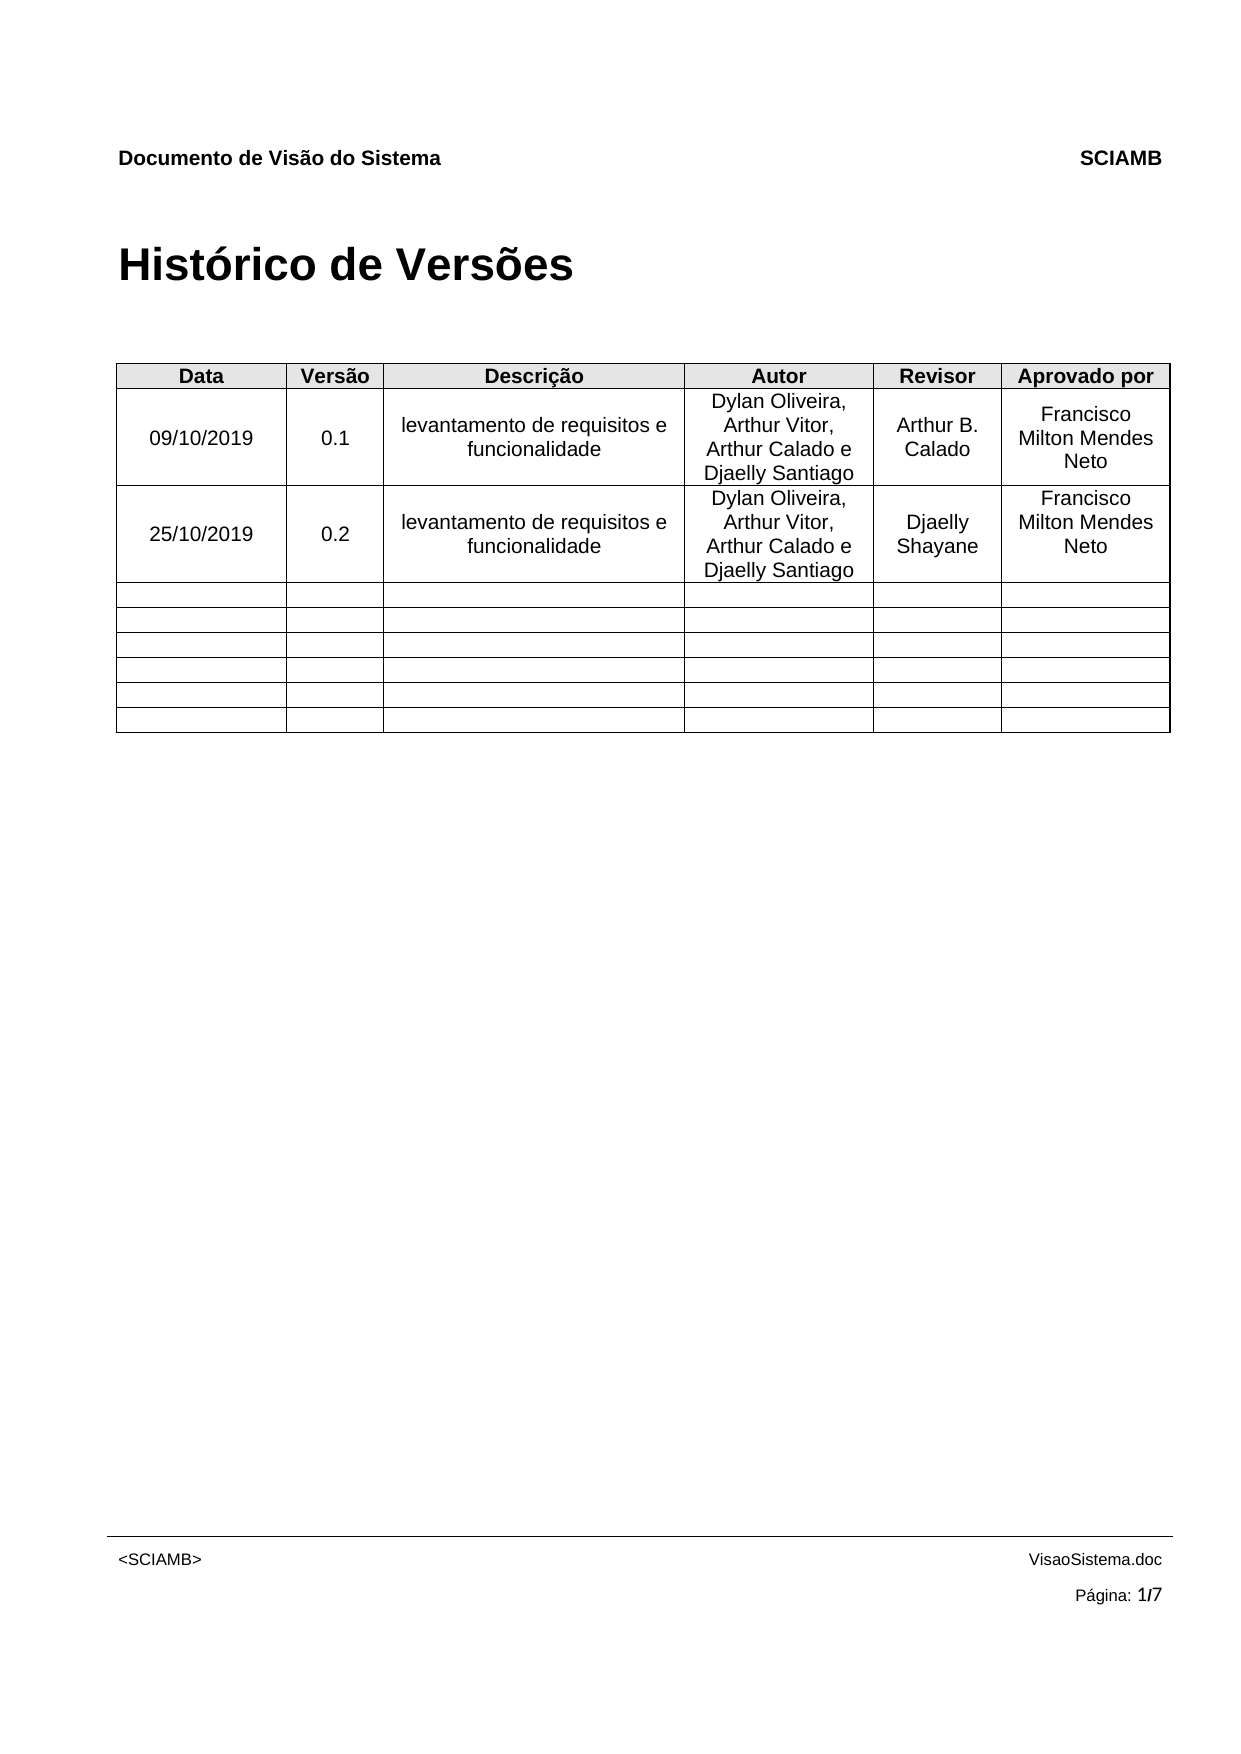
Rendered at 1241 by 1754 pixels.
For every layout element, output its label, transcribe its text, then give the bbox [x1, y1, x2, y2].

table_cell [874, 608, 1001, 632]
table_header Autor [685, 364, 873, 388]
table_cell [685, 658, 873, 682]
table_cell Dylan Oliveira, Arthur Vitor, Arthur Calado e Djaelly Santiago [685, 486, 873, 582]
table_cell [287, 683, 383, 707]
table_cell Arthur B. Calado [874, 389, 1001, 485]
table_cell [874, 583, 1001, 607]
table_header Descrição [384, 364, 684, 388]
table_cell [117, 608, 286, 632]
table_cell [1002, 683, 1169, 707]
table_cell [117, 633, 286, 657]
table_cell [287, 633, 383, 657]
table_cell [117, 683, 286, 707]
table_cell [287, 608, 383, 632]
table_cell [1002, 633, 1169, 657]
table_cell [117, 708, 286, 732]
table_cell [685, 608, 873, 632]
table_cell [1002, 583, 1169, 607]
table_header Revisor [874, 364, 1001, 388]
table_cell [685, 633, 873, 657]
table_cell [117, 658, 286, 682]
table_cell Dylan Oliveira, Arthur Vitor, Arthur Calado e Djaelly Santiago [685, 389, 873, 485]
table_header Versão [287, 364, 383, 388]
table_cell [874, 683, 1001, 707]
table_cell 09/10/2019 [117, 389, 286, 485]
table_cell Djaelly Shayane [874, 486, 1001, 582]
table_cell [685, 583, 873, 607]
table_cell [1002, 608, 1169, 632]
table_cell [1002, 658, 1169, 682]
table_header Data [117, 364, 286, 388]
table_header Aprovado por [1002, 364, 1169, 388]
table_cell [287, 583, 383, 607]
table_cell [874, 708, 1001, 732]
table_cell [384, 658, 684, 682]
table_cell 25/10/2019 [117, 486, 286, 582]
table_cell 0.2 [287, 486, 383, 582]
table_header Histórico de Versões [107, 213, 1173, 315]
table_cell [384, 708, 684, 732]
table_cell Francisco Milton Mendes Neto [1002, 486, 1169, 582]
table_cell [117, 583, 286, 607]
table_cell [1002, 708, 1169, 732]
table_cell [287, 708, 383, 732]
table_cell [384, 608, 684, 632]
table_cell [874, 658, 1001, 682]
table_cell levantamento de requisitos e funcionalidade [384, 389, 684, 485]
table_cell [685, 708, 873, 732]
table_cell [287, 658, 383, 682]
table_cell [874, 633, 1001, 657]
table_cell 0.1 [287, 389, 383, 485]
table_cell [685, 683, 873, 707]
table_cell Francisco Milton Mendes Neto [1002, 389, 1169, 485]
table_cell [384, 683, 684, 707]
table_cell levantamento de requisitos e funcionalidade [384, 486, 684, 582]
table_cell [384, 633, 684, 657]
table_cell [384, 583, 684, 607]
